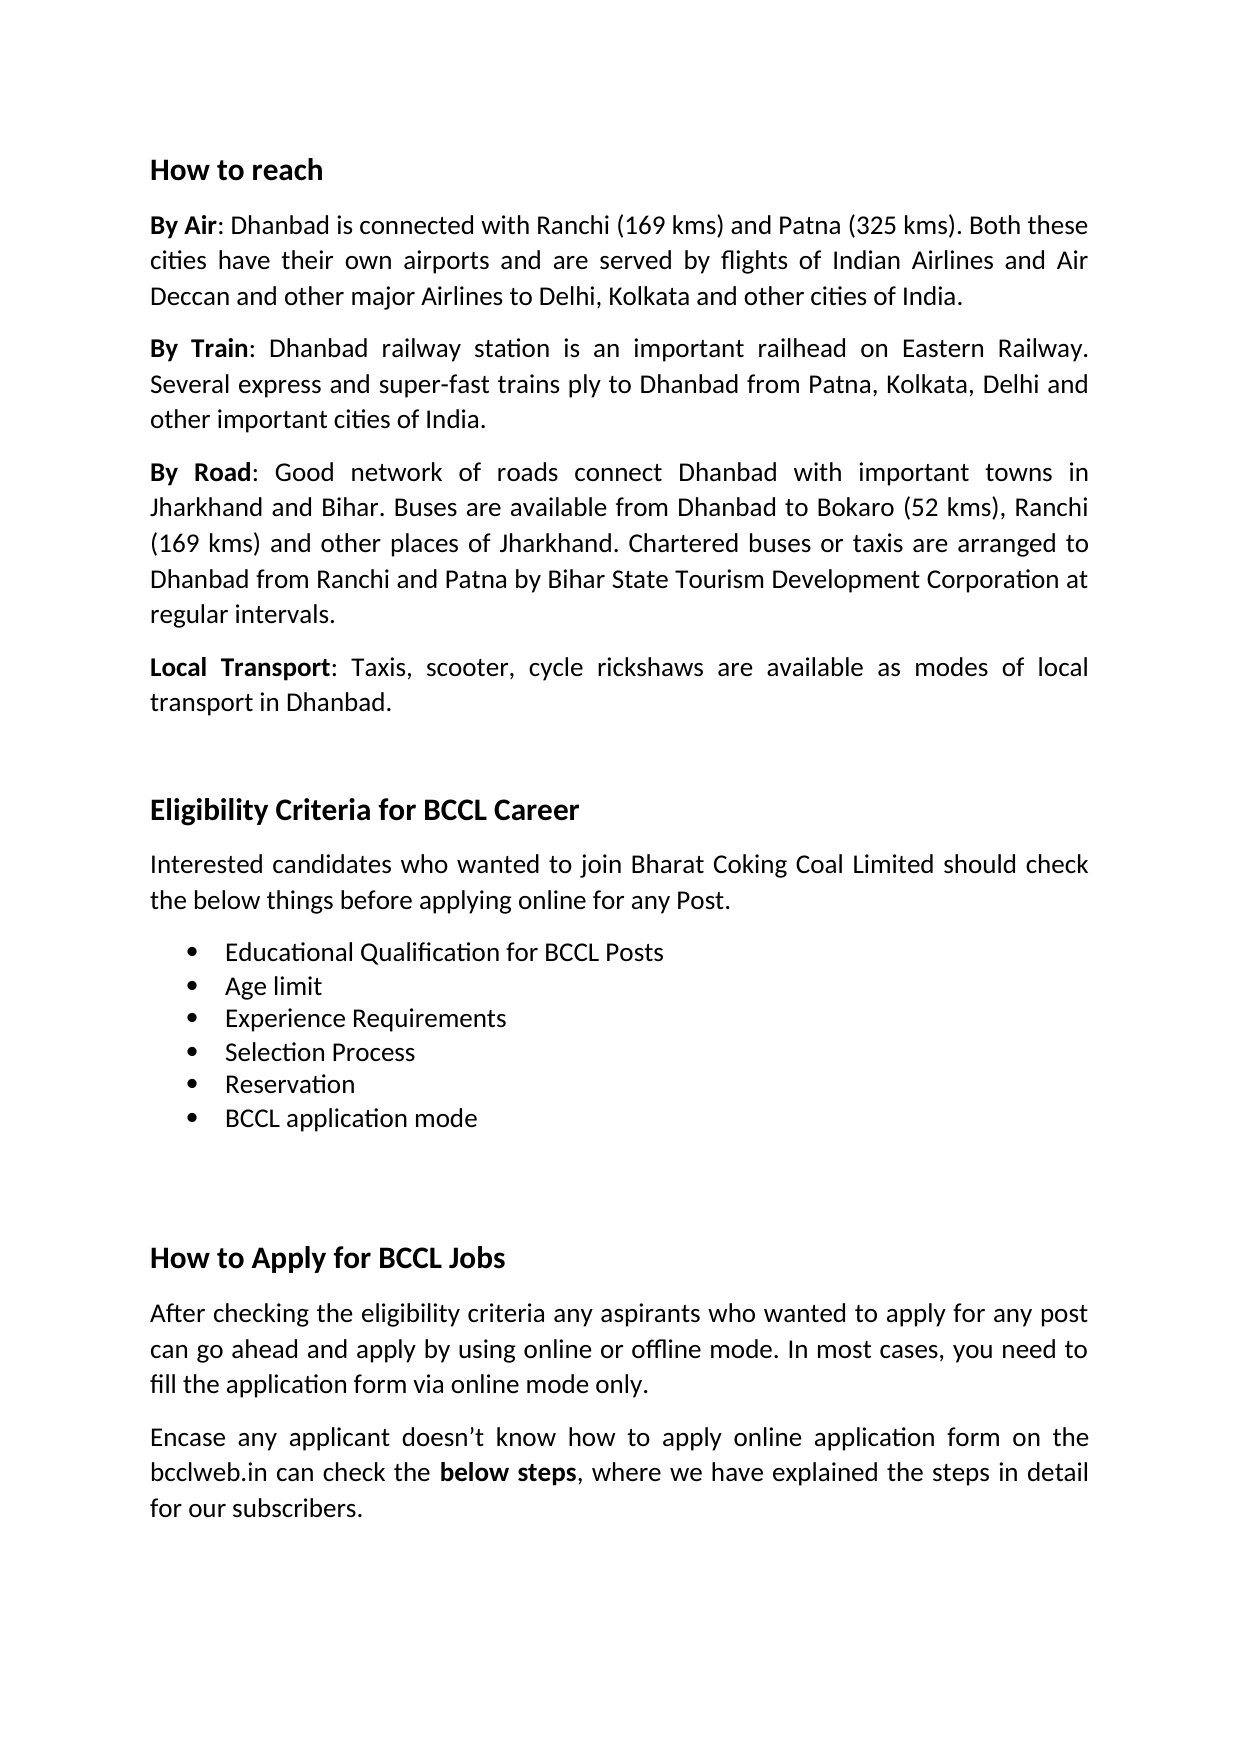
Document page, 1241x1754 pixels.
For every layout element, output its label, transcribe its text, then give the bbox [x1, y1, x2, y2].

text Local Transport: Taxis, scooter, cycle rickshaws are available as modes of local transport in Dhanbad. [150, 650, 1090, 718]
text Encase any applicant doesn’t know how to apply online application form on the bcclweb.in can check the below steps, where we have explained the steps in detail for our subscribers. [150, 1420, 1090, 1524]
list Selection Process [187, 1035, 1090, 1068]
list Reservation [187, 1068, 1090, 1101]
list Age limit [187, 969, 1090, 1002]
text By Road: Good network of roads connect Dhanbad with important towns in Jharkhand and Bihar. Buses are available from Dhanbad to Bokaro (52 kms), Ranchi (169 kms) and other places of Jharkhand. Chartered buses or taxis are arranged to Dhanbad from Ranchi and Patna by Bihar State Tourism Development Corporation at regular intervals. [150, 455, 1090, 630]
text After checking the eligibility criteria any aspirants who wanted to apply for any post can go ahead and apply by using online or offline mode. In most cases, you need to fill the application form via online mode only. [150, 1296, 1090, 1400]
text How to Apply for BCCL Jobs [150, 1238, 1090, 1276]
list BCCL application mode [187, 1101, 1090, 1134]
list Educational Qualification for BCCL Posts [187, 936, 1090, 969]
text By Air: Dhanbad is connected with Ranchi (169 kms) and Patna (325 kms). Both these cities have their own airports and are served by flights of Indian Airlines and Air Deccan and other major Airlines to Delhi, Kolkata and other cities of India. [150, 208, 1090, 312]
text Interested candidates who wanted to join Bharat Coking Coal Limited should check the below things before applying online for any Post. [150, 848, 1090, 916]
text By Train: Dhanbad railway station is an important railhead on Eastern Railway. Several express and super-fast trains ply to Dhanbad from Patna, Kolkata, Delhi and other important cities of India. [150, 331, 1090, 436]
text How to reach [150, 150, 1090, 188]
text Eligibility Criteria for BCCL Career [150, 790, 1090, 828]
list Experience Requirements [187, 1002, 1090, 1035]
